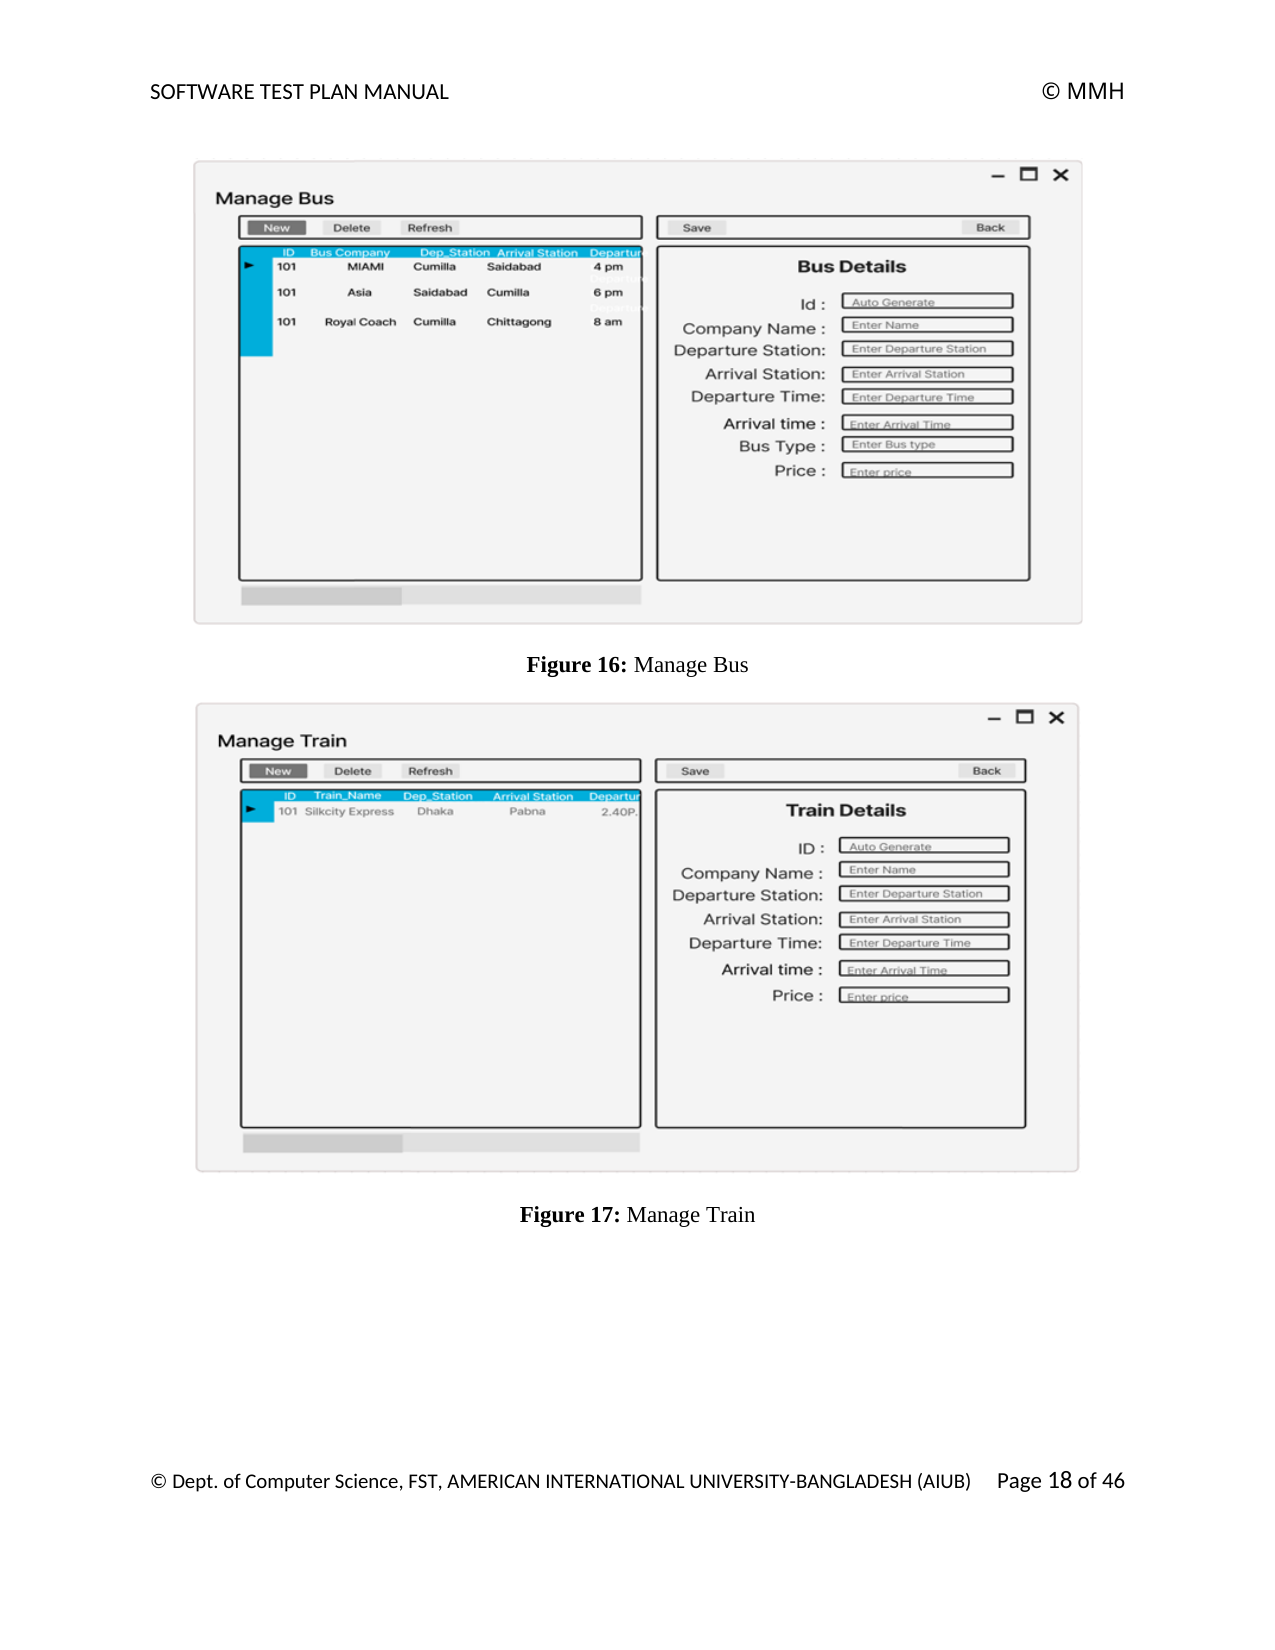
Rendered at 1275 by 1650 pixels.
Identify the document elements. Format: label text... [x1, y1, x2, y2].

picture [192, 158, 1083, 626]
text Figure 16: Manage Bus [150, 651, 1125, 677]
picture [194, 702, 1081, 1176]
text Figure 17: Manage Train [150, 1201, 1125, 1227]
